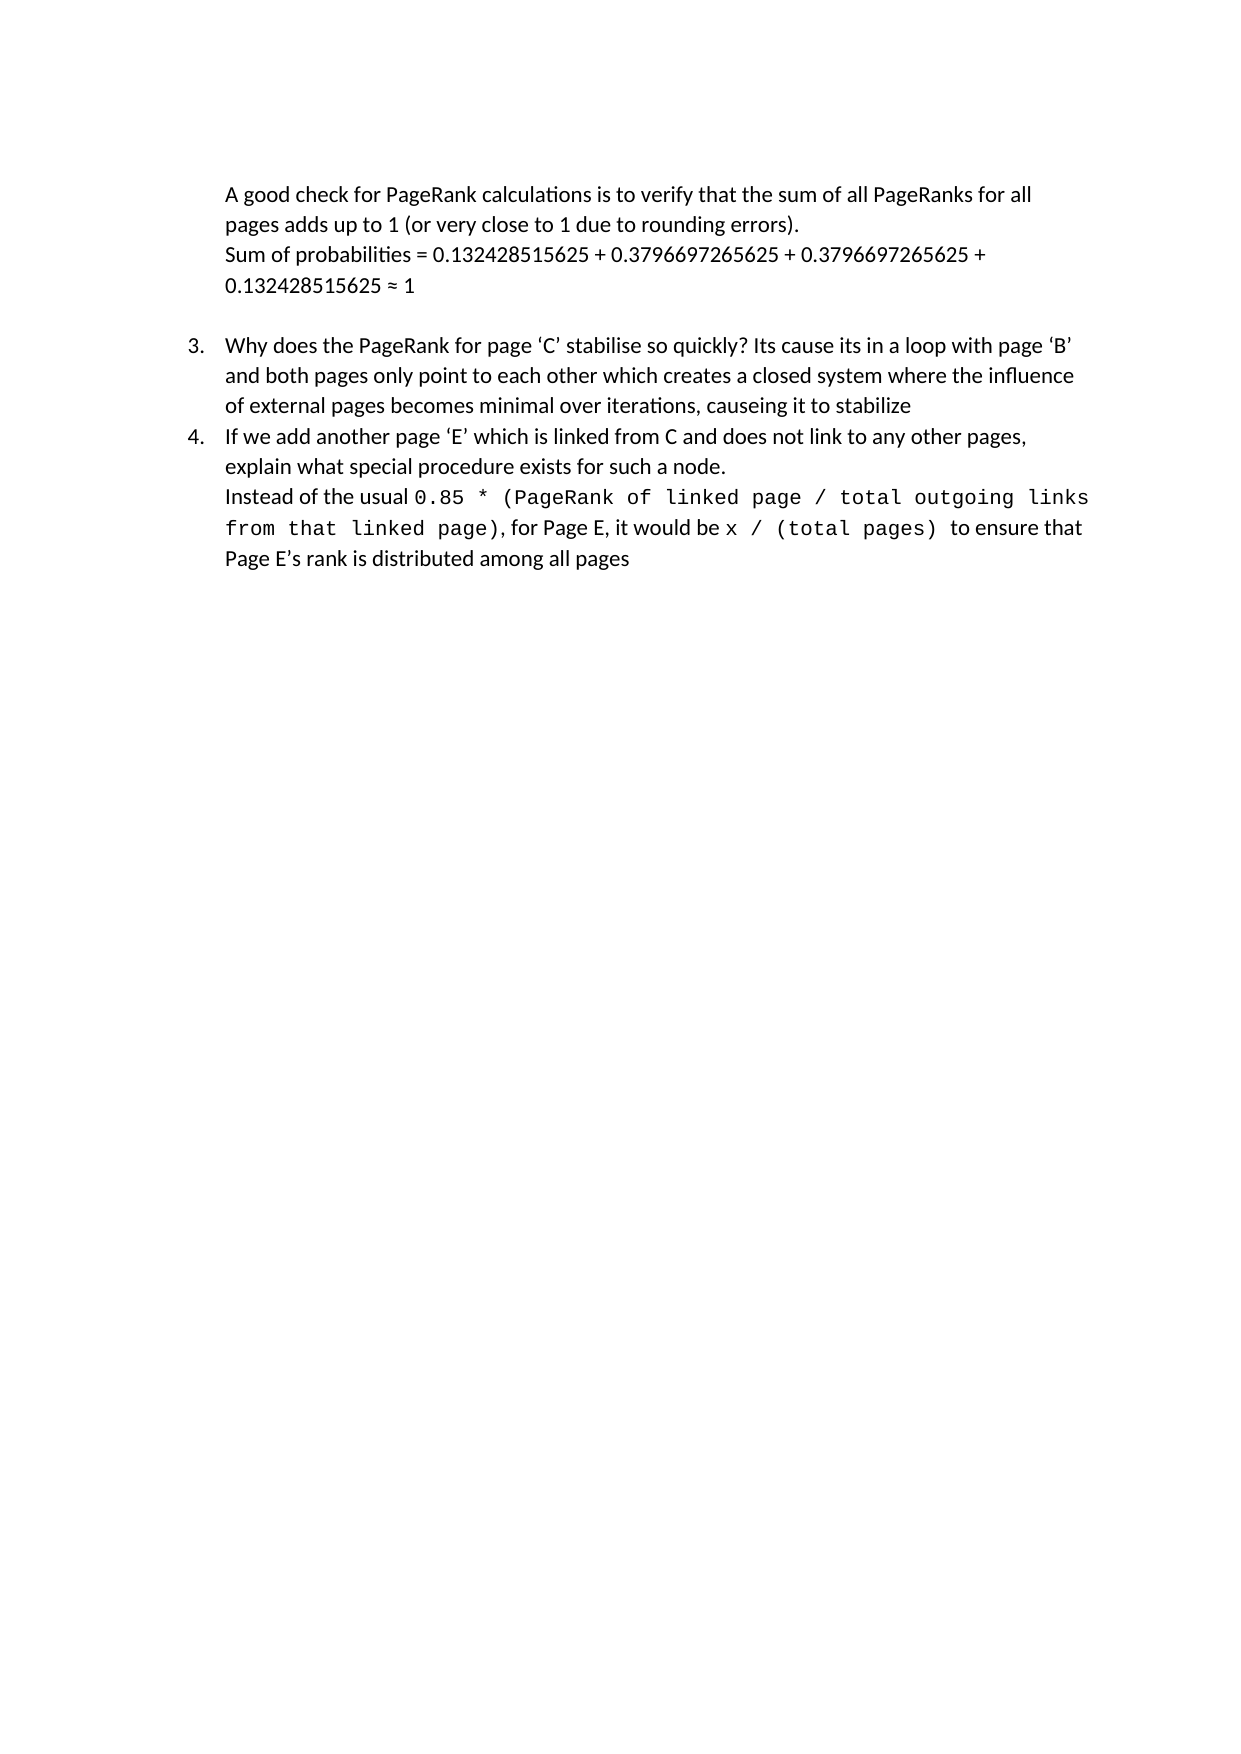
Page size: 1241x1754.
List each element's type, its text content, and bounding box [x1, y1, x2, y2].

list Why does the PageRank for page ‘C’ stabilise so quickly? Its cause its in a loop with page ‘B’ and both pages only point to each other which creates a closed system where the influence of external pages becomes minimal over iterations, causeing it to stabilize [187, 331, 1090, 420]
list If we add another page ‘E’ which is linked from C and does not link to any other pages, explain what special procedure exists for such a node. [187, 422, 1090, 480]
list Instead of the usual 0.85 * (PageRank of linked page / total outgoing links from that linked page), for Page E, it would be x / (total pages) to ensure that Page E’s rank is distributed among all pages [225, 482, 1090, 572]
list Sum of probabilities = 0.132428515625 + 0.3796697265625 + 0.3796697265625 + 0.132428515625 ≈ 1 [225, 241, 1090, 299]
list A good check for PageRank calculations is to verify that the sum of all PageRanks for all pages adds up to 1 (or very close to 1 due to rounding errors). [225, 180, 1090, 238]
